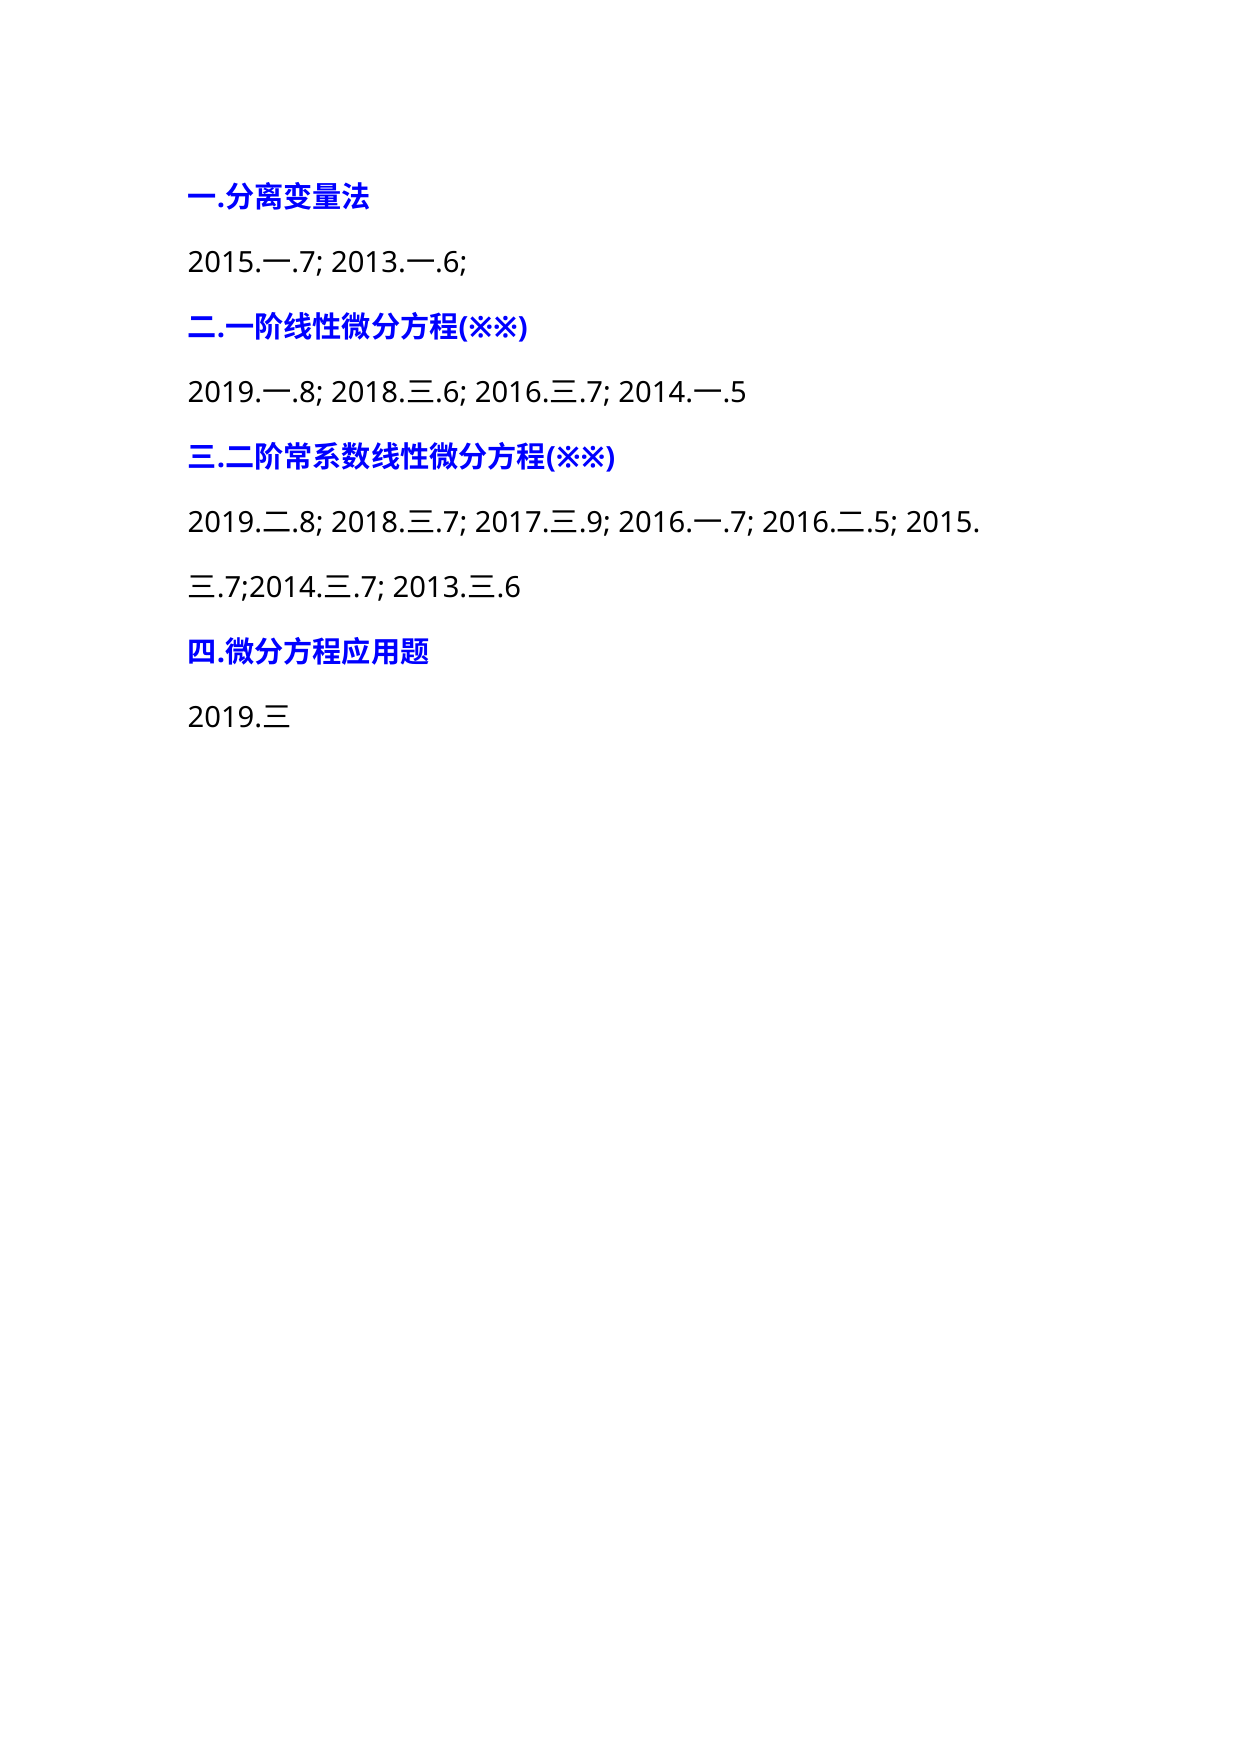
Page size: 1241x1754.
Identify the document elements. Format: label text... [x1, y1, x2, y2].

text 2015.一.7; 2013.一.6; [187, 227, 1053, 292]
text 2019.三 [187, 682, 1053, 747]
text 三.二阶常系数线性微分方程(※※) [187, 422, 1053, 487]
text 2019.一.8; 2018.三.6; 2016.三.7; 2014.一.5 [187, 357, 1053, 422]
text 四.微分方程应用题 [187, 617, 1053, 682]
text 2019.二.8; 2018.三.7; 2017.三.9; 2016.一.7; 2016.二.5; 2015.三.7;2014.三.7; 2013.三.6 [187, 487, 1053, 617]
text 二.一阶线性微分方程(※※) [187, 292, 1053, 357]
text 一.分离变量法 [187, 162, 1053, 227]
